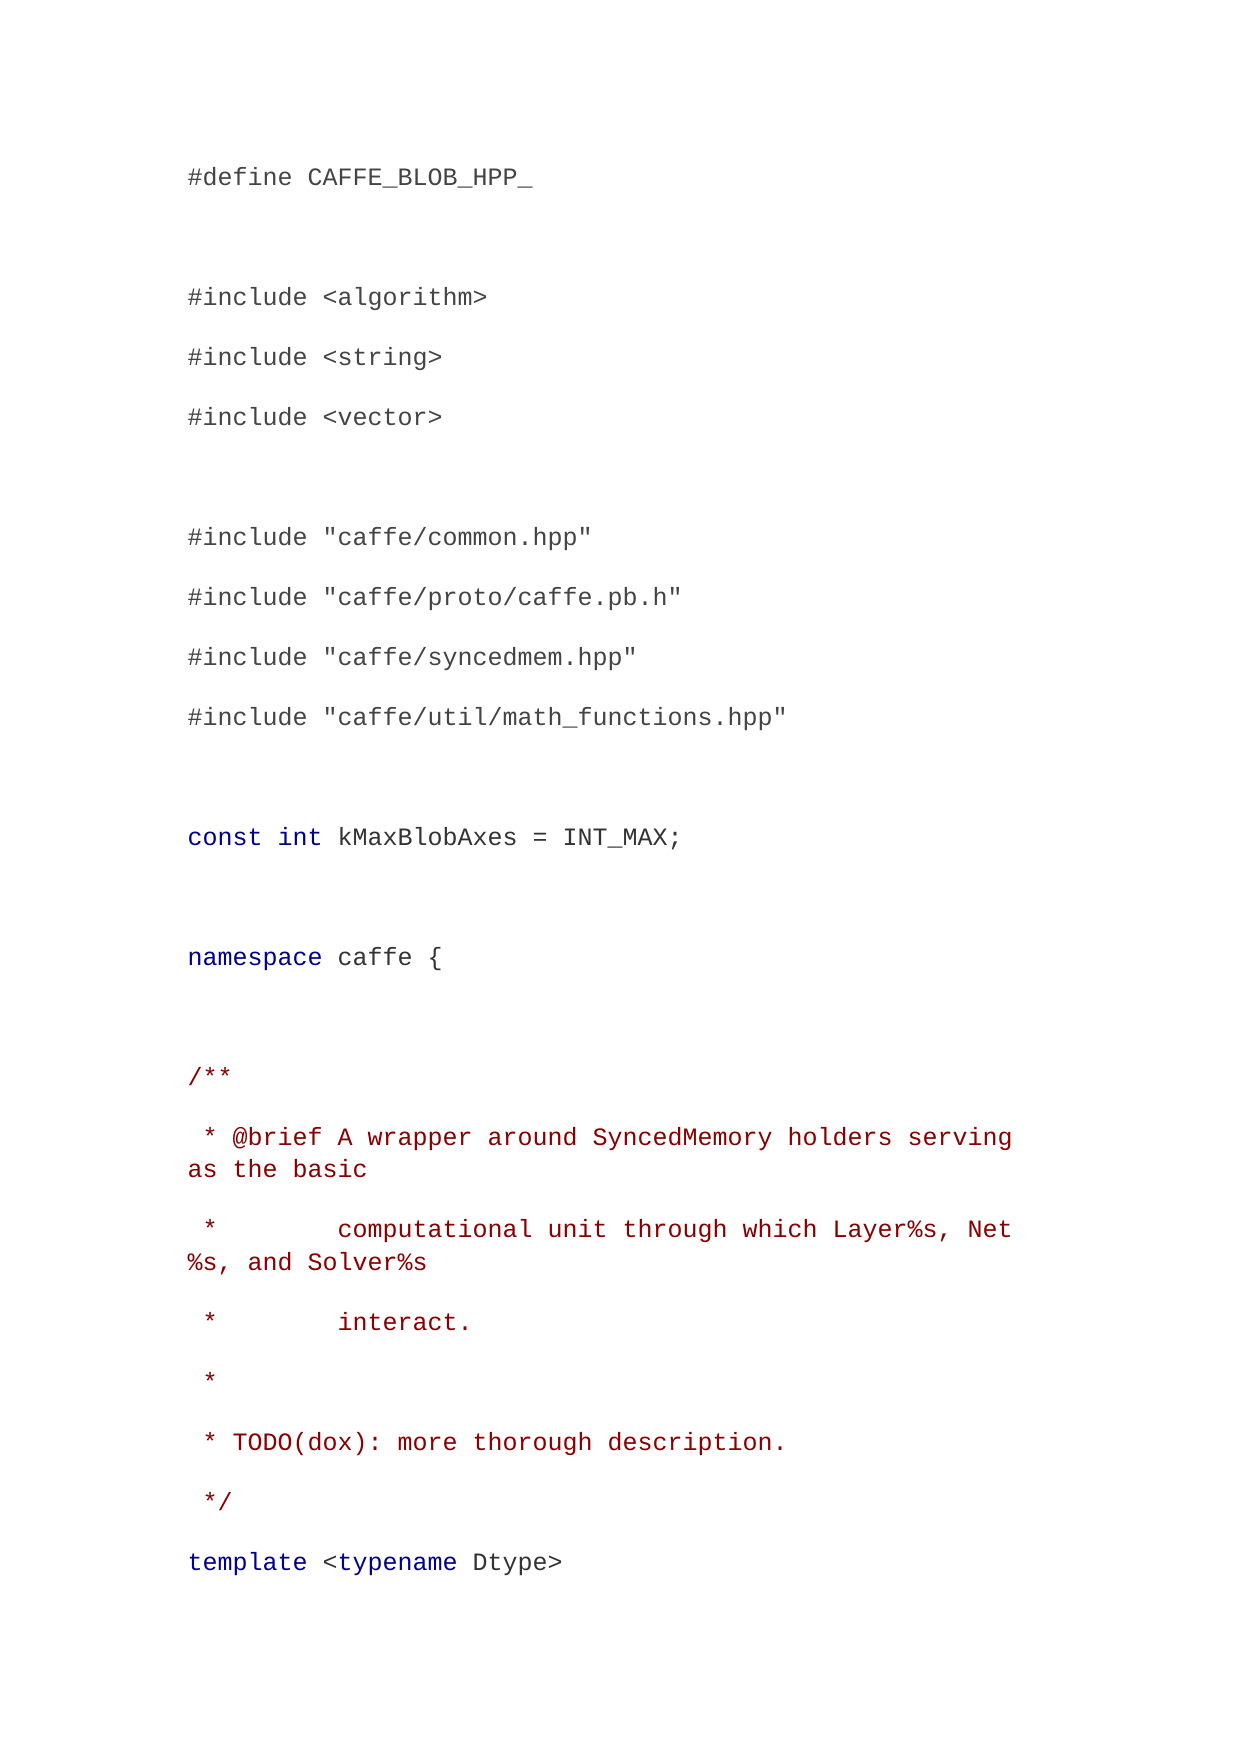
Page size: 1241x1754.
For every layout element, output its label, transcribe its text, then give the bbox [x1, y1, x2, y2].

text #include <string> [187, 342, 1053, 374]
text */ [187, 1487, 1053, 1519]
text #include "caffe/proto/caffe.pb.h" [187, 582, 1053, 614]
text namespace caffe { [187, 942, 1053, 974]
text * @brief A wrapper around SyncedMemory holders serving as the basic [187, 1122, 1053, 1187]
text #include "caffe/syncedmem.hpp" [187, 642, 1053, 674]
text template <typename Dtype> [187, 1547, 1053, 1579]
text * interact. [187, 1307, 1053, 1339]
text * computational unit through which Layer%s, Net%s, and Solver%s [187, 1214, 1053, 1279]
text #include "caffe/util/math_functions.hpp" [187, 702, 1053, 734]
text /** [187, 1062, 1053, 1094]
text #define CAFFE_BLOB_HPP_ [187, 162, 1053, 194]
text #include "caffe/common.hpp" [187, 522, 1053, 554]
text #include <vector> [187, 402, 1053, 434]
text #include <algorithm> [187, 282, 1053, 314]
text const int kMaxBlobAxes = INT_MAX; [187, 822, 1053, 854]
text * [187, 1367, 1053, 1399]
text * TODO(dox): more thorough description. [187, 1427, 1053, 1459]
